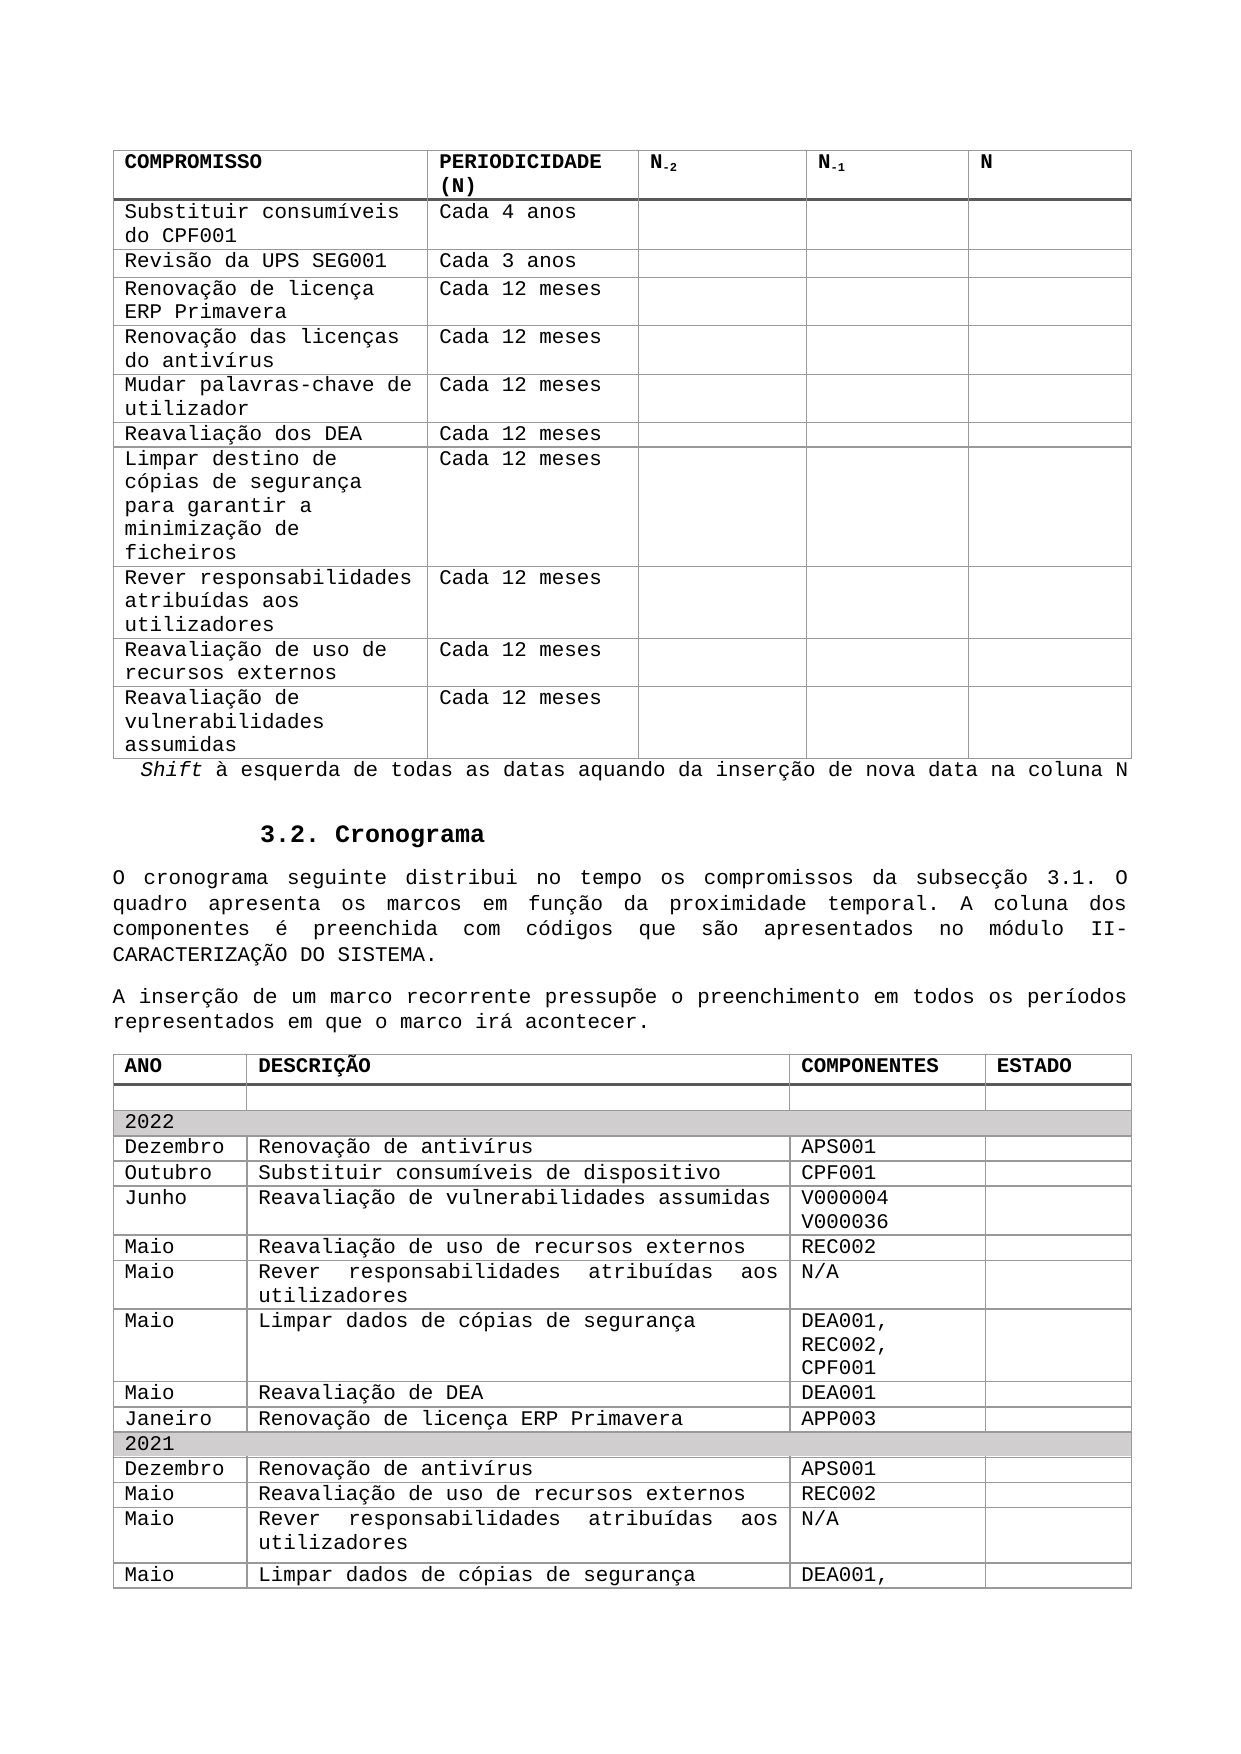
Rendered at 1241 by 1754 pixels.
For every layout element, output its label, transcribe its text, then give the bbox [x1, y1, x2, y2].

table_cell Reavaliação de uso de recursos externos [248, 1483, 789, 1507]
table_cell [639, 423, 806, 446]
table_cell Cada 12 meses [428, 278, 638, 325]
text A inserção de um marco recorrente pressupõe o preenchimento em todos os períodos representados em que o marco irá acontecer. [112, 986, 1128, 1035]
table_cell [986, 1508, 1131, 1562]
table_cell Renovação de antivírus [248, 1458, 789, 1482]
table_cell CPF001 [791, 1162, 985, 1185]
table_cell Limpar dados de cópias de segurança [248, 1310, 789, 1381]
table_cell [639, 567, 806, 638]
table_cell Maio [114, 1236, 246, 1259]
table_cell [639, 201, 806, 249]
table_cell [969, 326, 1131, 373]
table_cell [986, 1458, 1131, 1482]
table_cell Cada 12 meses [428, 567, 638, 638]
table_cell [807, 375, 968, 422]
table_header PERIODICIDADE (N) [428, 151, 638, 198]
table_cell REC002 [791, 1483, 985, 1507]
table_cell Renovação de antivírus [248, 1137, 789, 1160]
table_header N-1 [807, 151, 968, 198]
table_cell [807, 201, 968, 249]
table_cell [969, 567, 1131, 638]
table_cell Cada 12 meses [428, 639, 638, 686]
table_cell Cada 12 meses [428, 448, 638, 566]
table_cell Renovação de licença ERP Primavera [248, 1408, 789, 1431]
table_cell Revisão da UPS SEG001 [114, 250, 427, 277]
table_cell DEA001, REC002, CPF001 [791, 1310, 985, 1381]
table_cell [969, 250, 1131, 277]
table_cell Cada 12 meses [428, 687, 638, 758]
table_cell [639, 278, 806, 325]
table_cell [807, 687, 968, 758]
table_cell [639, 448, 806, 566]
table_cell Reavaliação de vulnerabilidades assumidas [114, 687, 427, 758]
table_cell [986, 1086, 1131, 1110]
table_cell Limpar dados de cópias de segurança [248, 1564, 789, 1587]
table_cell Cada 12 meses [428, 326, 638, 373]
table_cell Reavaliação dos DEA [114, 423, 427, 446]
table_cell [807, 639, 968, 686]
table_header COMPROMISSO [114, 151, 427, 198]
table_cell Cada 3 anos [428, 250, 638, 277]
table_cell APS001 [791, 1137, 985, 1160]
table_cell REC002 [791, 1236, 985, 1259]
table_cell Dezembro [114, 1458, 246, 1482]
table_cell [969, 448, 1131, 566]
table_cell [986, 1187, 1131, 1234]
table_cell Maio [114, 1564, 246, 1587]
table_cell Limpar destino de cópias de segurança para garantir a minimização de ficheiros [114, 448, 427, 566]
table_cell 2022 [114, 1111, 1131, 1135]
table_cell Maio [114, 1310, 246, 1381]
table_cell Renovação das licenças do antivírus [114, 326, 427, 373]
table_cell Janeiro [114, 1408, 246, 1431]
table_cell Cada 12 meses [428, 423, 638, 446]
table_cell Rever responsabilidades atribuídas aos utilizadores [114, 567, 427, 638]
table_cell Maio [114, 1261, 246, 1308]
table_cell [986, 1261, 1131, 1308]
table_cell Substituir consumíveis do CPF001 [114, 201, 427, 249]
table_header ESTADO [986, 1055, 1131, 1083]
table_cell [986, 1137, 1131, 1160]
table_cell [639, 687, 806, 758]
table_cell [807, 250, 968, 277]
table_cell Maio [114, 1382, 246, 1406]
table_cell V000004 V000036 [791, 1187, 985, 1234]
table_cell [807, 326, 968, 373]
table_cell [986, 1483, 1131, 1507]
table_cell 2021 [114, 1433, 1131, 1456]
table_cell Renovação de licença ERP Primavera [114, 278, 427, 325]
table_cell [790, 1086, 985, 1110]
table_cell Maio [114, 1508, 246, 1562]
table_cell Outubro [114, 1162, 246, 1185]
table_cell DEA001 [791, 1382, 985, 1406]
table_cell Rever responsabilidades atribuídas aos utilizadores [248, 1261, 789, 1308]
table_cell APS001 [791, 1458, 985, 1482]
table_cell [639, 326, 806, 373]
text Cronograma [260, 822, 1128, 850]
table_cell Dezembro [114, 1137, 246, 1160]
table_cell Mudar palavras-chave de utilizador [114, 375, 427, 422]
table_cell [986, 1162, 1131, 1185]
table_header ANO [114, 1055, 246, 1083]
table_cell N/A [791, 1261, 985, 1308]
table_cell [807, 278, 968, 325]
table_cell [969, 201, 1131, 249]
table_cell Reavaliação de uso de recursos externos [248, 1236, 789, 1259]
table_cell [986, 1382, 1131, 1406]
table_header DESCRIÇÃO [247, 1055, 789, 1083]
table_cell [807, 567, 968, 638]
table_cell [807, 448, 968, 566]
table_cell [639, 639, 806, 686]
text O cronograma seguinte distribui no tempo os compromissos da subsecção 3.1. O quadro apresenta os marcos em função da proximidade temporal. A coluna dos componentes é preenchida com códigos que são apresentados no módulo II - CARACTERIZAÇÃO DO SISTEMA. [112, 867, 1128, 967]
table_cell Cada 4 anos [428, 201, 638, 249]
table_cell Maio [114, 1483, 246, 1507]
table_cell [986, 1236, 1131, 1259]
table_cell [639, 250, 806, 277]
table_cell [969, 423, 1131, 446]
table_cell [969, 278, 1131, 325]
table_cell DEA001, REC002, CPF001 [791, 1564, 985, 1587]
table_cell [969, 639, 1131, 686]
table_cell [969, 375, 1131, 422]
table_header N-2 [639, 151, 806, 198]
table_cell Rever responsabilidades atribuídas aos utilizadores [248, 1508, 789, 1562]
table_cell Reavaliação de vulnerabilidades assumidas [248, 1187, 789, 1234]
text Shift à esquerda de todas as datas aquando da inserção de nova data na coluna N [112, 759, 1128, 783]
table_cell Cada 12 meses [428, 375, 638, 422]
table_cell Junho [114, 1187, 246, 1234]
table_cell N/A [791, 1508, 985, 1562]
table_cell Reavaliação de DEA [248, 1382, 789, 1406]
table_cell Reavaliação de uso de recursos externos [114, 639, 427, 686]
table_cell [986, 1564, 1131, 1587]
table_cell [807, 423, 968, 446]
table_cell APP003 [791, 1408, 985, 1431]
table_header COMPONENTES [790, 1055, 985, 1083]
table_header N [969, 151, 1131, 198]
table_cell [969, 687, 1131, 758]
table_cell [114, 1086, 246, 1110]
table_cell [986, 1408, 1131, 1431]
table_cell Substituir consumíveis de dispositivo [248, 1162, 789, 1185]
table_cell [639, 375, 806, 422]
table_cell [247, 1086, 789, 1110]
table_cell [986, 1310, 1131, 1381]
